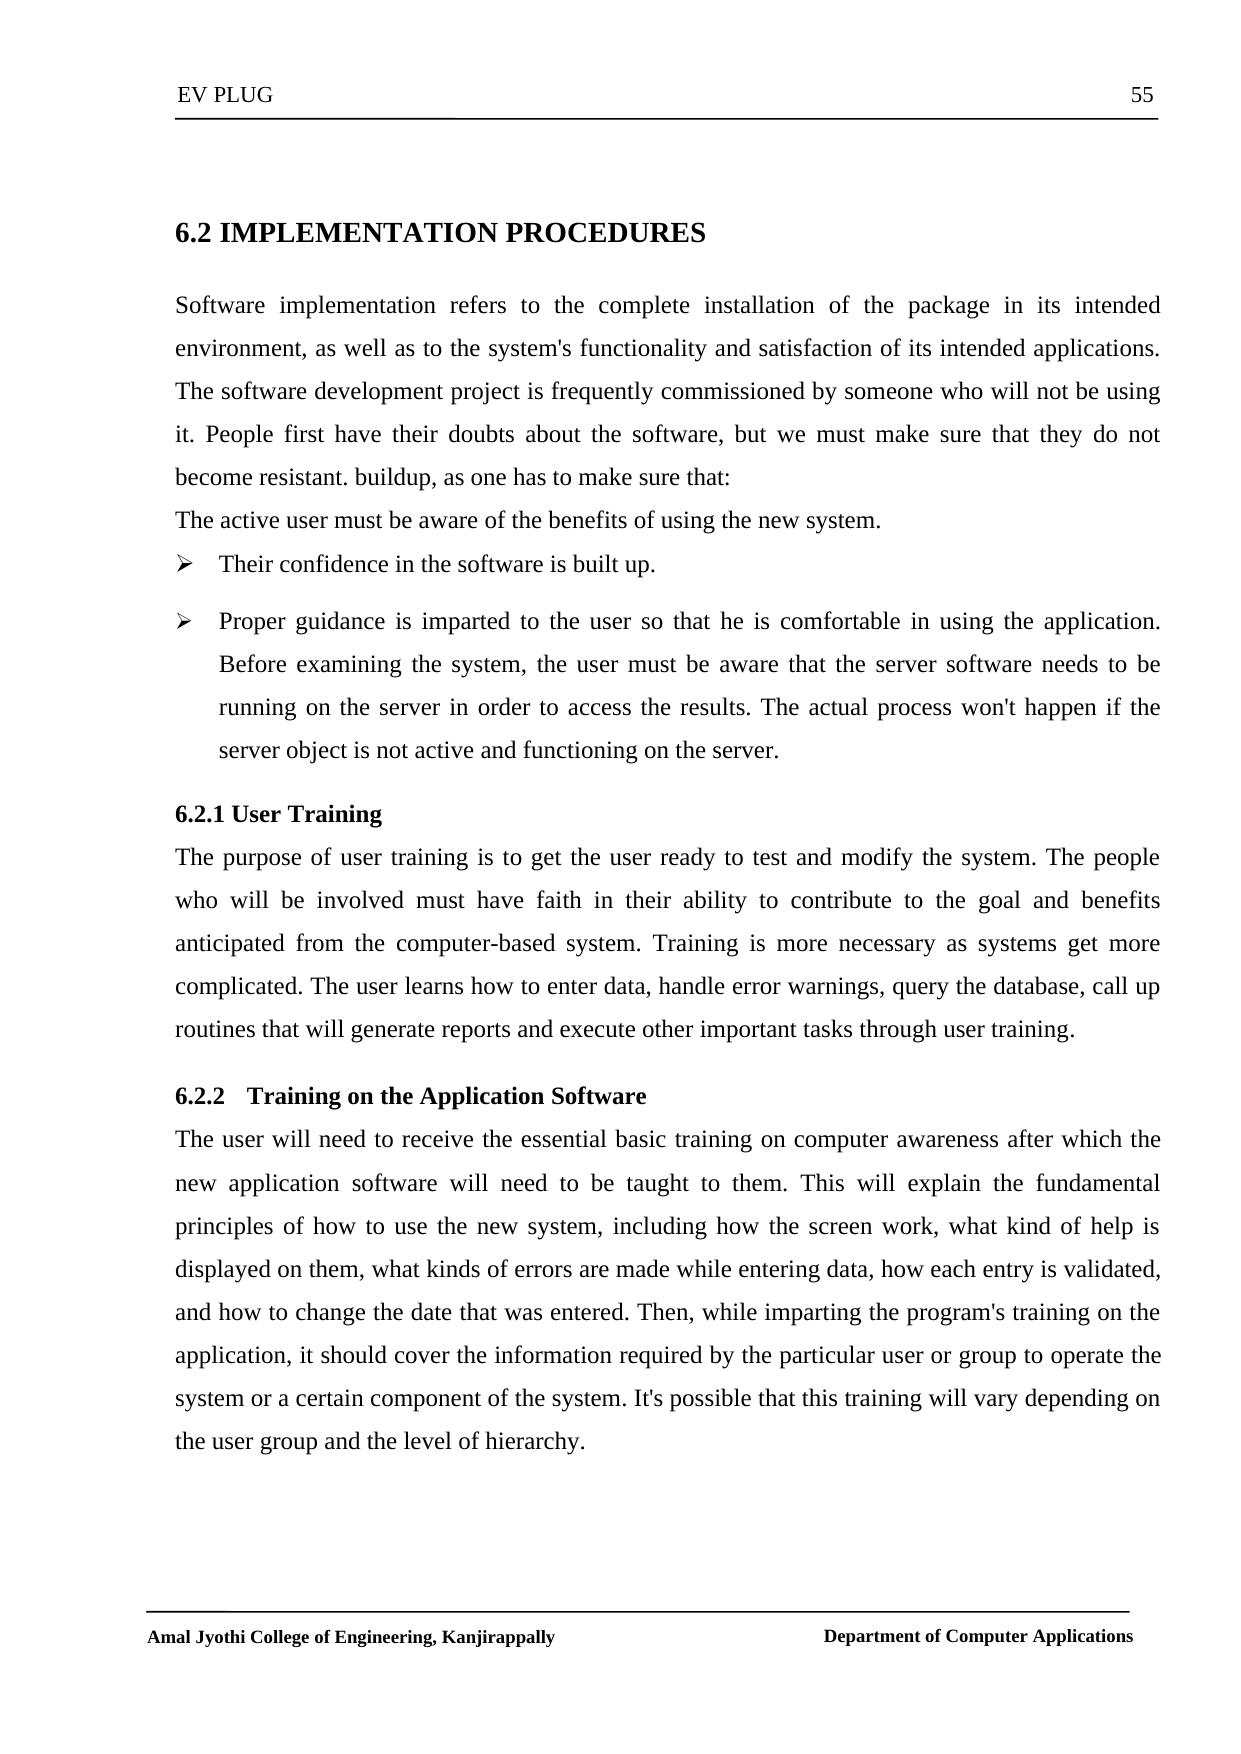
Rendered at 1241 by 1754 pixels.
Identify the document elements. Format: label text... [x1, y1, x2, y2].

text Software implementation refers to the complete installation of the package in its intended environment, as well as to the system's functionality and satisfaction of its intended applications. The software development project is frequently commissioned by someone who will not be using it. People first have their doubts about the software, but we must make sure that they do not become resistant. buildup, as one has to make sure that: [175, 290, 1162, 491]
subtitle User Training [175, 799, 1026, 828]
list Their confidence in the software is built up. [175, 549, 1162, 577]
text The user will need to receive the essential basic training on computer awareness after which the new application software will need to be taught to them. This will explain the fundamental principles of how to use the new system, including how the screen work, what kind of help is displayed on them, what kinds of errors are made while entering data, how each entry is validated, and how to change the date that was entered. Then, while imparting the program's training on the application, it should cover the information required by the particular user or group to operate the system or a certain component of the system. It's possible that this training will vary depending on the user group and the level of hierarchy. [175, 1124, 1162, 1455]
list Proper guidance is imparted to the user so that he is comfortable in using the application. Before examining the system, the user must be aware that the server software needs to be running on the server in order to access the results. The actual process won't happen if the server object is not active and functioning on the server. [175, 606, 1162, 764]
text The purpose of user training is to get the user ready to test and modify the system. The people who will be involved must have faith in their ability to contribute to the goal and benefits anticipated from the computer-based system. Training is more necessary as systems get more complicated. The user learns how to enter data, handle error warnings, query the database, call up routines that will generate reports and execute other important tasks through user training. [175, 842, 1162, 1043]
subtitle Training on the Application Software [175, 1081, 1026, 1110]
subtitle IMPLEMENTATION PROCEDURES [175, 215, 1162, 249]
text The active user must be aware of the benefits of using the new system. [175, 506, 1162, 534]
